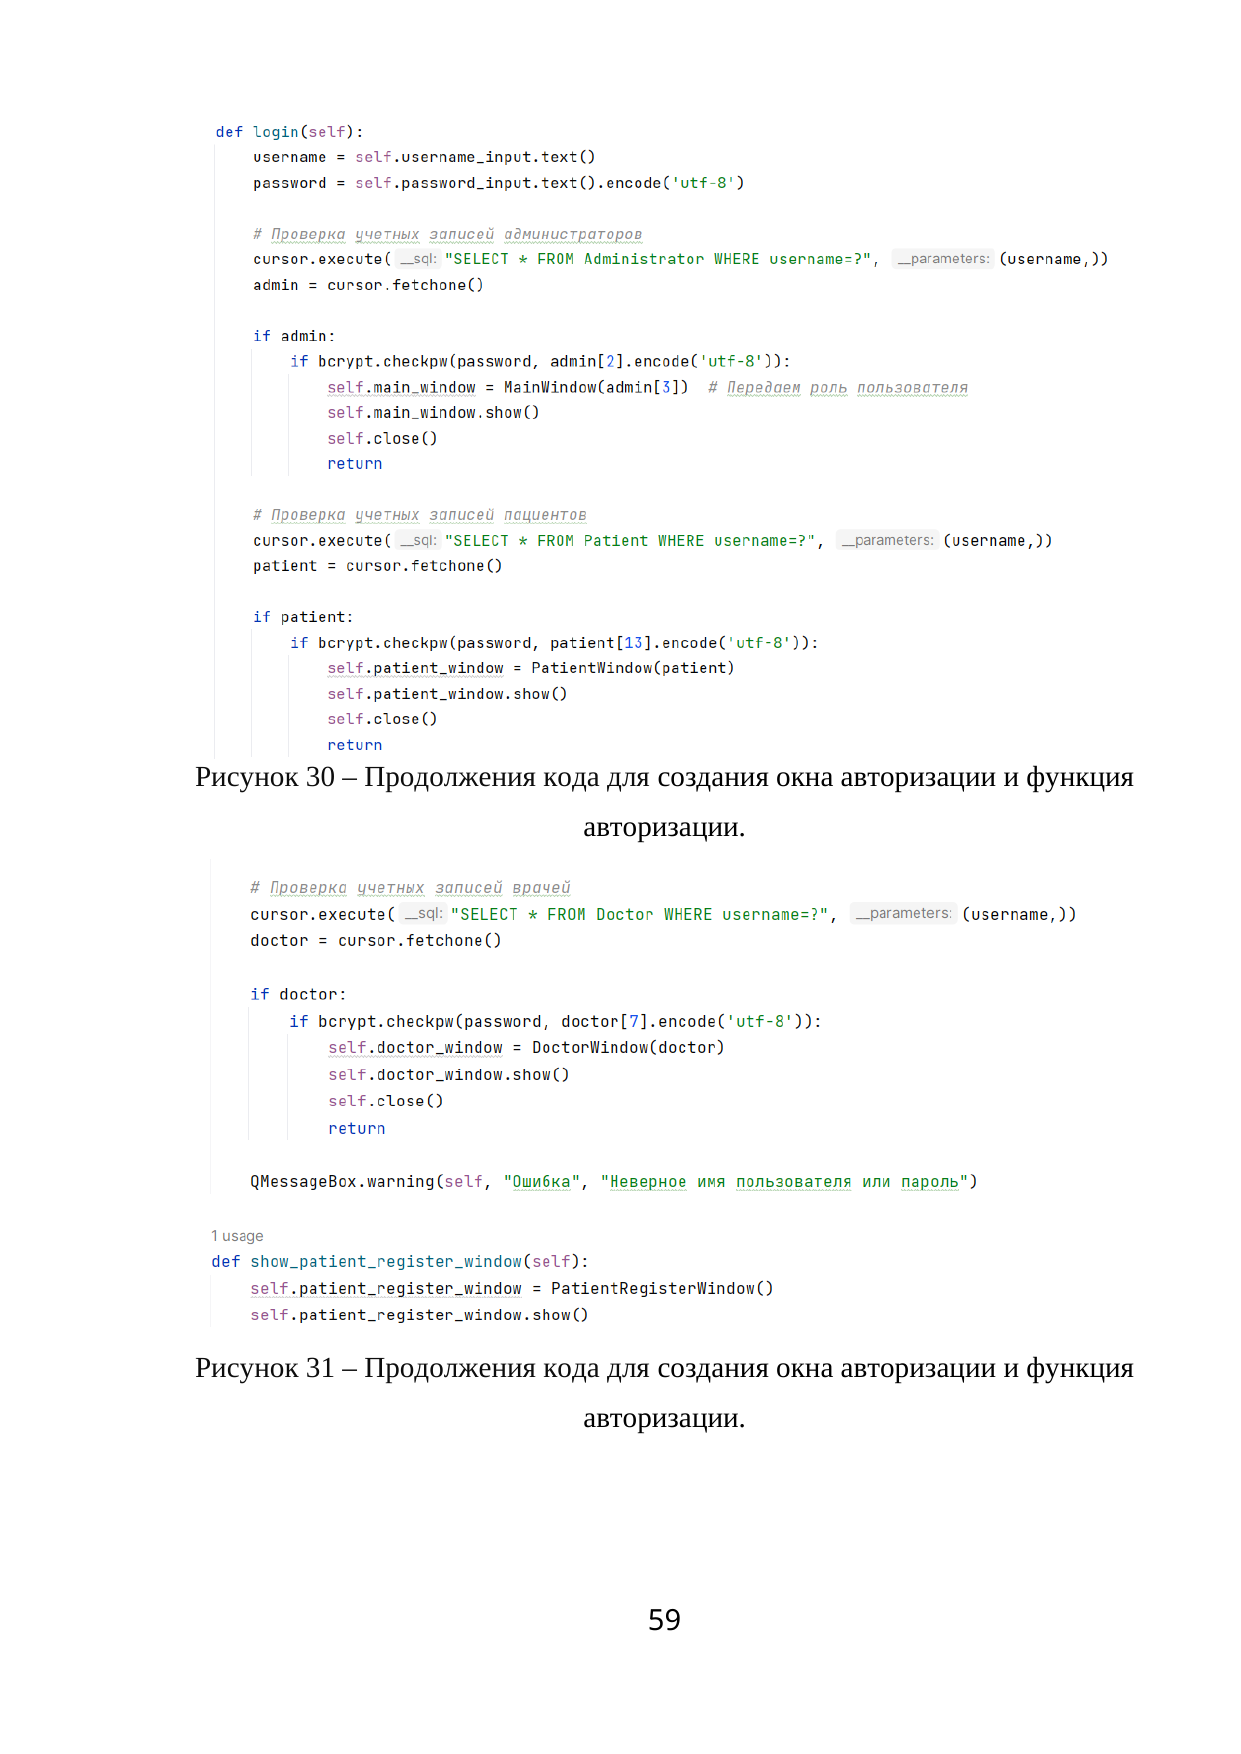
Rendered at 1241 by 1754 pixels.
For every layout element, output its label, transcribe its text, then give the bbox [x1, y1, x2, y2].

picture [177, 859, 1152, 1350]
picture [177, 118, 1152, 759]
text Рисунок 31 – Продолжения кода для создания окна авторизации и функция авторизации. [177, 1350, 1152, 1434]
text Рисунок 30 – Продолжения кода для создания окна авторизации и функция авторизации. [177, 759, 1152, 843]
